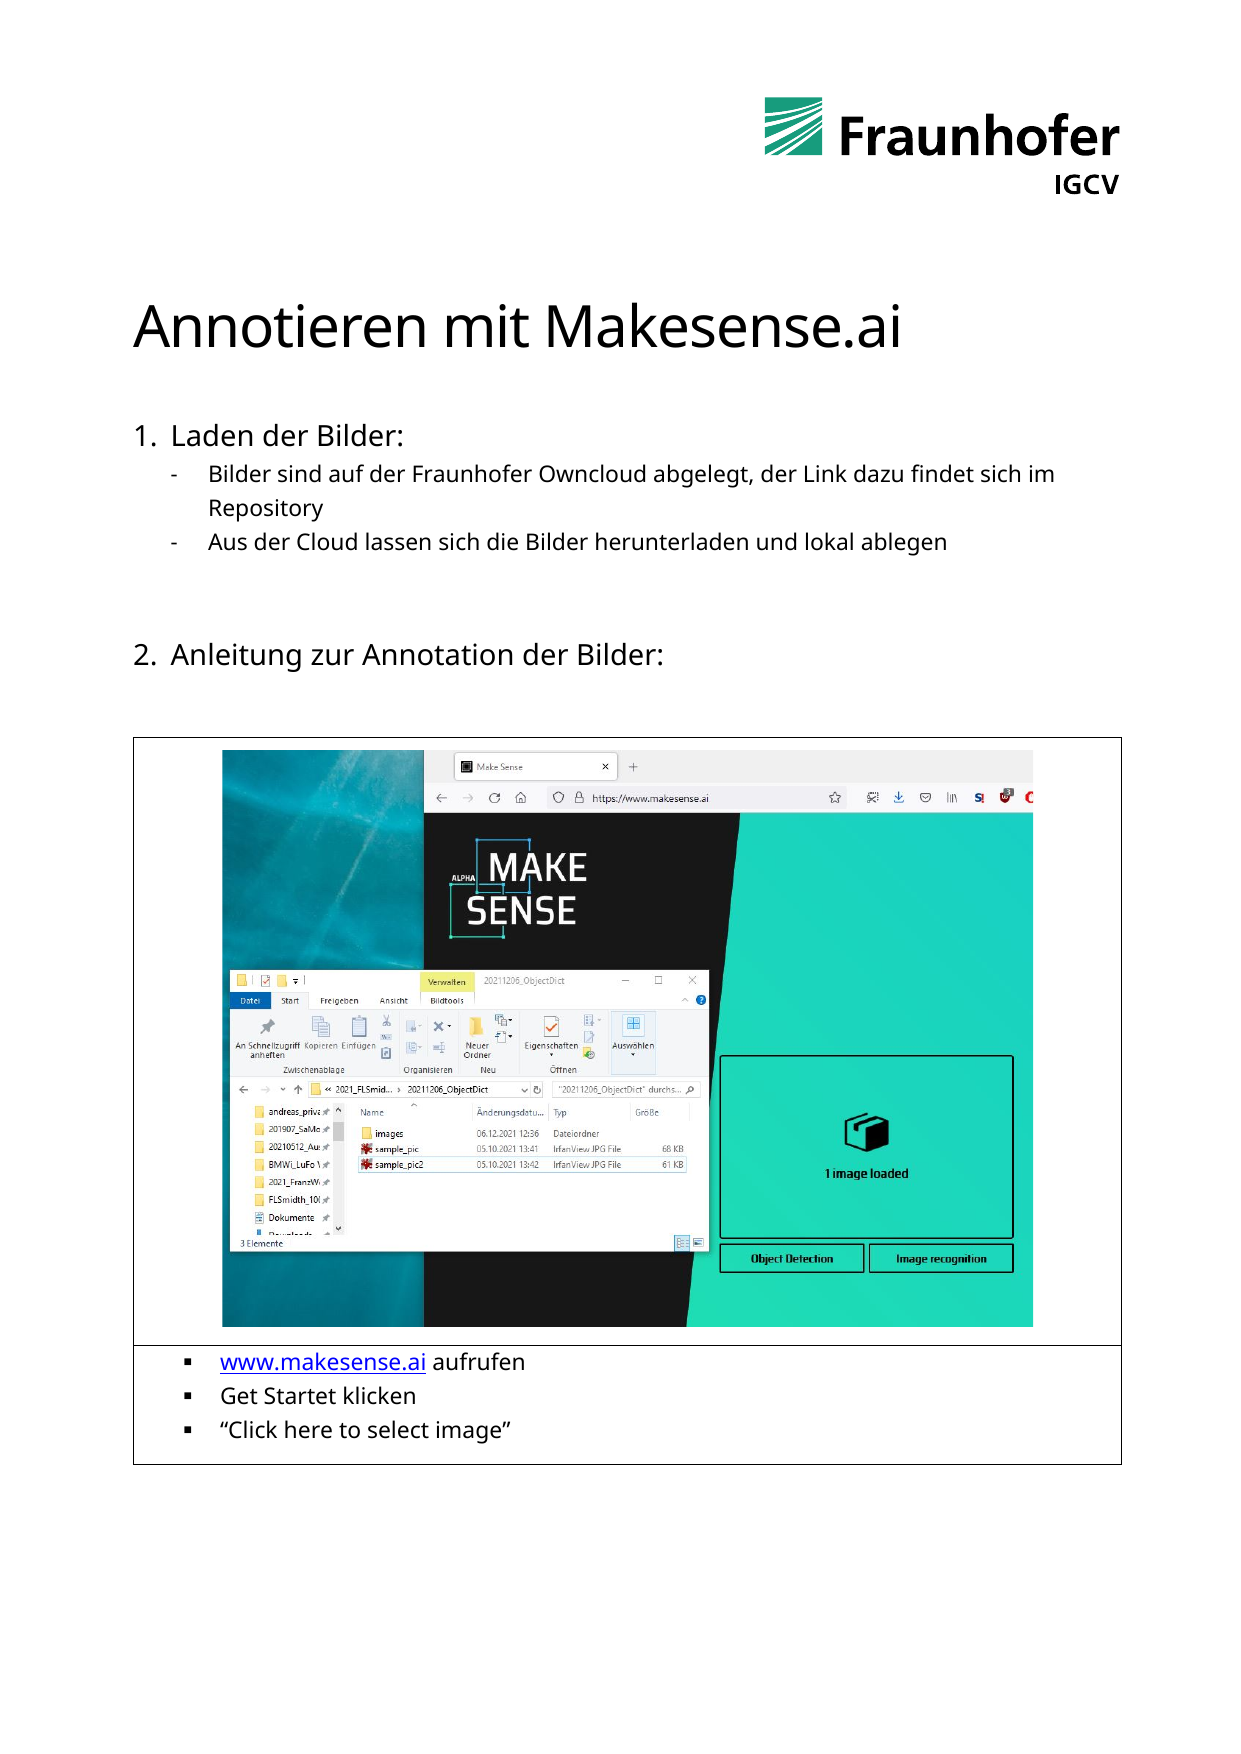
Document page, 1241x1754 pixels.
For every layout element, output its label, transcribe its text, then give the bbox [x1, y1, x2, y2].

table_header [134, 738, 1121, 1345]
list Bilder sind auf der Fraunhofer Owncloud abgelegt, der Link dazu findet sich im Repository [170, 458, 1122, 523]
list Aus der Cloud lassen sich die Bilder herunterladen und lokal ablegen [170, 526, 1122, 557]
title Annotieren mit Makesense.ai [133, 161, 1122, 365]
picture [222, 750, 1034, 1327]
list Anleitung zur Annotation der Bilder: [133, 635, 1122, 674]
list Laden der Bilder: [133, 415, 1122, 455]
table_cell www.makesense.ai aufrufen Get Startet klicken “Click here to select image” [134, 1346, 1121, 1464]
